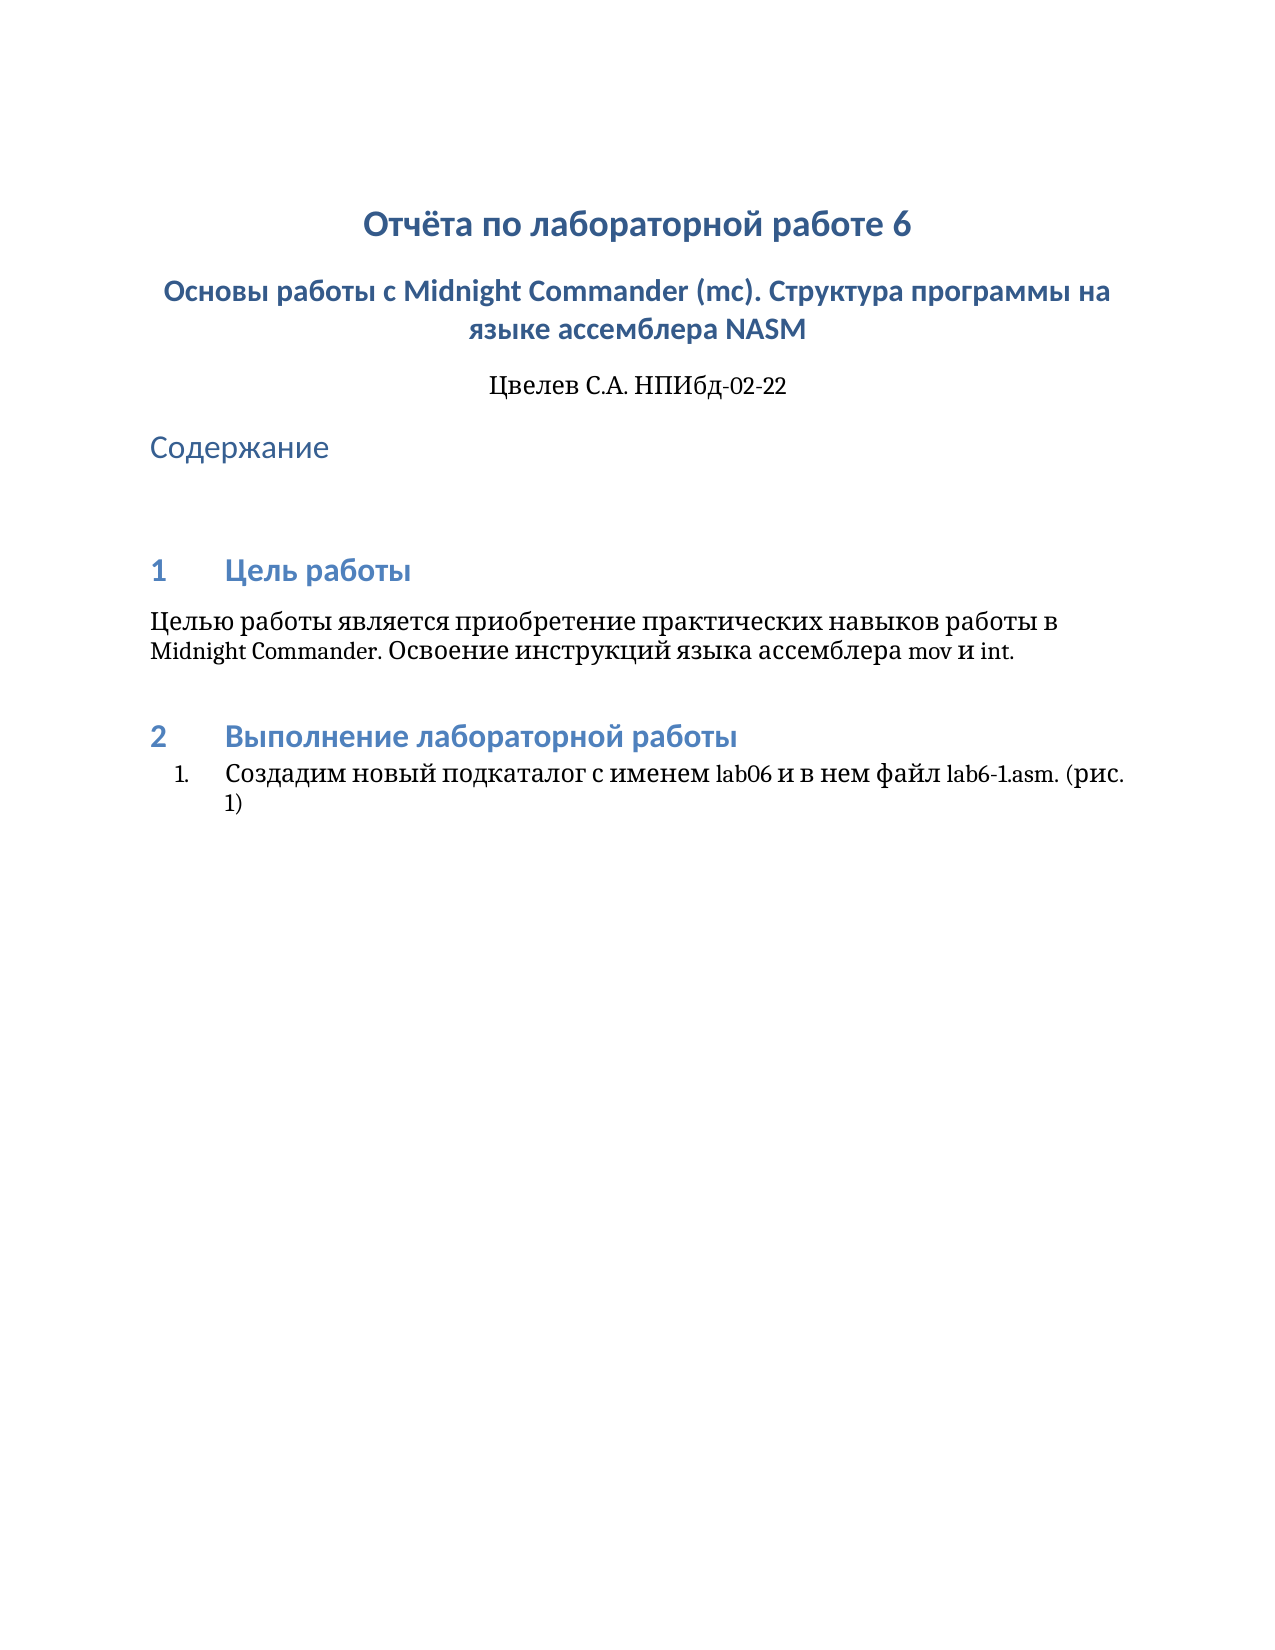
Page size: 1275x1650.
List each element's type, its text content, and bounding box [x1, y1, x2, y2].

list Создадим новый подкаталог с именем lab06 и в нем файл lab6-1.asm. (рис. 1) [175, 760, 1125, 817]
title Отчёта по лабораторной работе 6 [150, 200, 1125, 246]
subtitle 2 Выполнение лабораторной работы [150, 716, 1125, 756]
text Целью работы является приобретение практических навыков работы в Midnight Commander. Освоение инструкций языка ассемблера mov и int. [150, 608, 1125, 666]
subtitle Основы работы с Midnight Commander (mc). Структура программы на языке ассемблера NASM [150, 271, 1125, 347]
text Цвелев С.А. НПИбд-02-22 [150, 372, 1125, 401]
subtitle 1 Цель работы [150, 548, 1125, 589]
